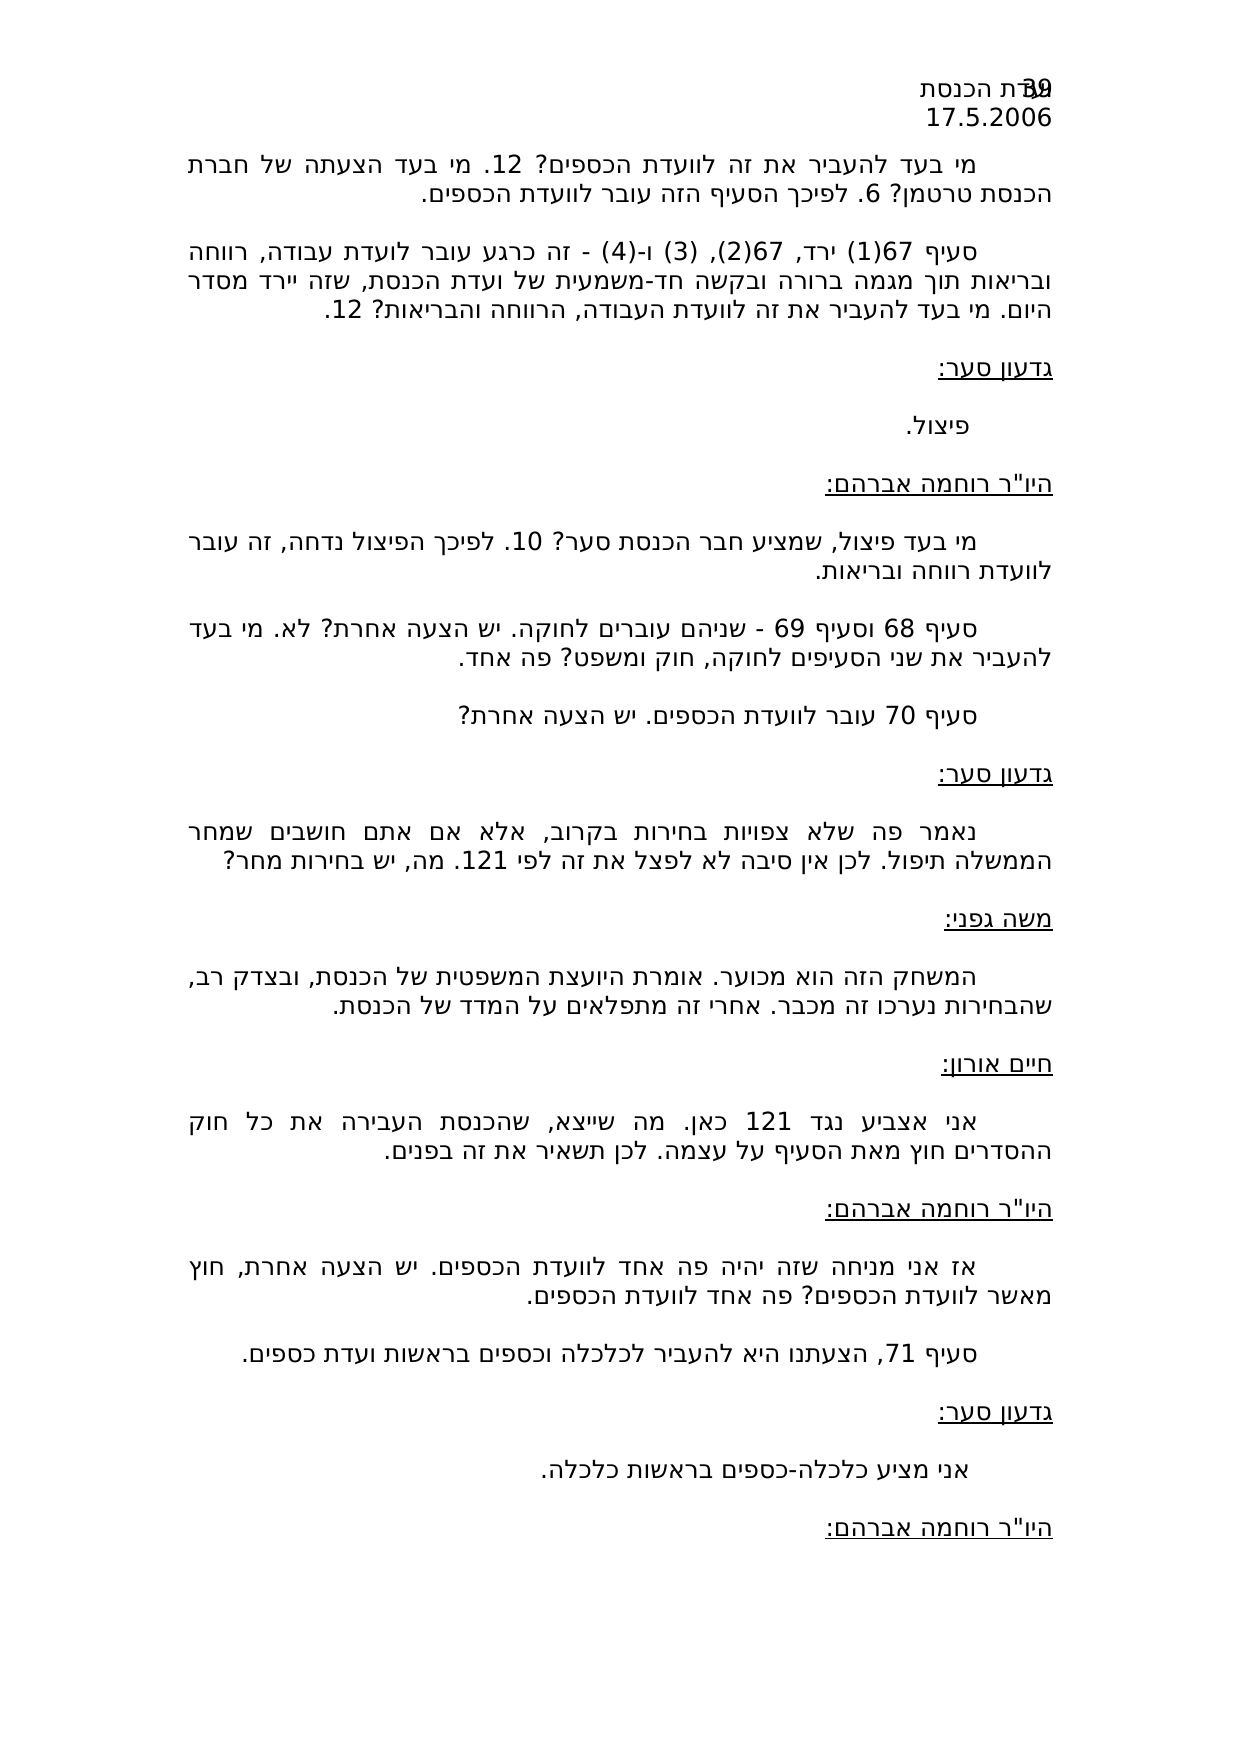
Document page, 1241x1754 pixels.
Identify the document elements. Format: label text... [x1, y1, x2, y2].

text היו"ר רוחמה אברהם: [187, 1194, 1053, 1223]
text גדעון סער: [187, 1397, 1053, 1426]
text סעיף 67(1) ירד, 67(2), (3) ו-(4) - זה כרגע עובר לועדת עבודה, רווחה ובריאות תוך מגמה ברורה ובקשה חד-משמעית של ועדת הכנסת, שזה יירד מסדר היום. מי בעד להעביר את זה לוועדת העבודה, הרווחה והבריאות? 12. [187, 237, 1053, 324]
text אני אצביע נגד 121 כאן. מה שייצא, שהכנסת העבירה את כל חוק ההסדרים חוץ מאת הסעיף על עצמה. לכן תשאיר את זה בפנים. [187, 1107, 1053, 1165]
text אני מציע כלכלה-כספים בראשות כלכלה. [187, 1455, 1053, 1484]
text סעיף 68 וסעיף 69 - שניהם עוברים לחוקה. יש הצעה אחרת? לא. מי בעד להעביר את שני הסעיפים לחוקה, חוק ומשפט? פה אחד. [187, 614, 1053, 672]
text היו"ר רוחמה אברהם: [187, 1513, 1053, 1542]
text משה גפני: [187, 904, 1053, 933]
text נאמר פה שלא צפויות בחירות בקרוב, אלא אם אתם חושבים שמחר הממשלה תיפול. לכן אין סיבה לא לפצל את זה לפי 121. מה, יש בחירות מחר? [187, 817, 1053, 875]
text סעיף 71, הצעתנו היא להעביר לכלכלה וכספים בראשות ועדת כספים. [187, 1339, 1053, 1368]
text גדעון סער: [187, 759, 1053, 788]
text אז אני מניחה שזה יהיה פה אחד לוועדת הכספים. יש הצעה אחרת, חוץ מאשר לוועדת הכספים? פה אחד לוועדת הכספים. [187, 1252, 1053, 1310]
text היו"ר רוחמה אברהם: [187, 469, 1053, 498]
text מי בעד להעביר את זה לוועדת הכספים? 12. מי בעד הצעתה של חברת הכנסת טרטמן? 6. לפיכך הסעיף הזה עובר לוועדת הכספים. [187, 150, 1053, 208]
text פיצול. [187, 411, 1053, 440]
text מי בעד פיצול, שמציע חבר הכנסת סער? 10. לפיכך הפיצול נדחה, זה עובר לוועדת רווחה ובריאות. [187, 527, 1053, 585]
text חיים אורון: [187, 1049, 1053, 1078]
text המשחק הזה הוא מכוער. אומרת היועצת המשפטית של הכנסת, ובצדק רב, שהבחירות נערכו זה מכבר. אחרי זה מתפלאים על המדד של הכנסת. [187, 962, 1053, 1020]
text סעיף 70 עובר לוועדת הכספים. יש הצעה אחרת? [187, 701, 1053, 730]
text גדעון סער: [187, 353, 1053, 382]
